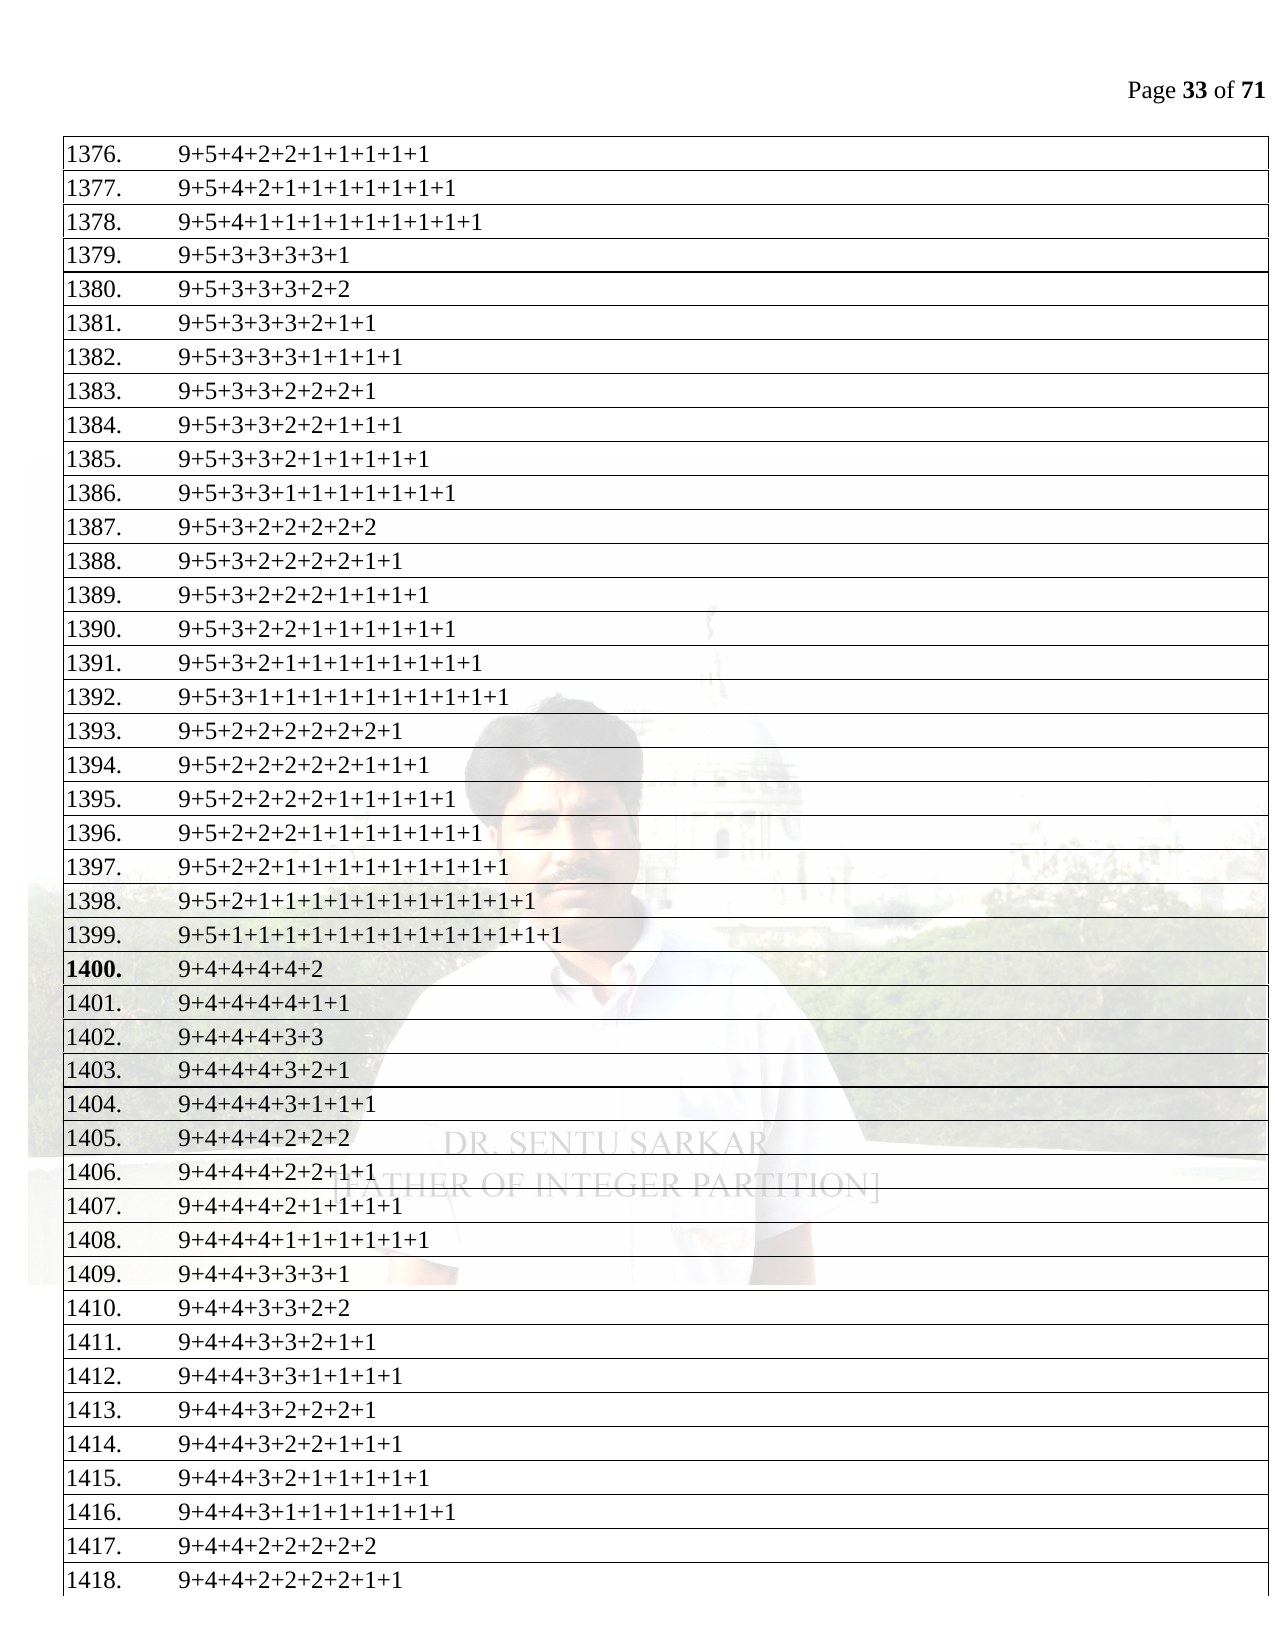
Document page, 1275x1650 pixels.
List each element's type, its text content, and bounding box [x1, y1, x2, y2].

list 9+5+2+2+2+2+2+2+1 [64, 714, 1268, 747]
list 9+5+3+2+2+2+1+1+1+1 [64, 578, 1268, 611]
list 9+4+4+2+2+2+2+2 [64, 1529, 1268, 1562]
list 9+4+4+3+2+1+1+1+1+1 [64, 1461, 1268, 1494]
list 9+4+4+4+2+2+2 [64, 1121, 1268, 1154]
list 9+4+4+3+2+2+1+1+1 [64, 1427, 1268, 1460]
list 9+5+3+1+1+1+1+1+1+1+1+1+1 [64, 680, 1268, 713]
list 9+5+4+1+1+1+1+1+1+1+1+1 [64, 205, 1268, 237]
list 9+4+4+4+4+2 [64, 952, 1268, 984]
list 9+5+2+1+1+1+1+1+1+1+1+1+1+1 [64, 884, 1268, 917]
list 9+5+2+2+2+2+1+1+1+1+1 [64, 782, 1268, 815]
list 9+4+4+3+3+3+1 [64, 1257, 1268, 1290]
list 9+5+3+3+2+2+2+1 [64, 374, 1268, 407]
list 9+4+4+4+1+1+1+1+1+1 [64, 1223, 1268, 1256]
list 9+5+3+3+3+3+1 [64, 239, 1268, 271]
list 9+4+4+4+2+1+1+1+1 [64, 1189, 1268, 1222]
list 9+4+4+3+3+2+2 [64, 1291, 1268, 1324]
list 9+5+4+2+2+1+1+1+1+1 [64, 137, 1268, 169]
list 9+5+3+3+2+1+1+1+1+1 [64, 442, 1268, 475]
list 9+4+4+3+1+1+1+1+1+1+1 [64, 1495, 1268, 1528]
list 9+5+3+2+2+1+1+1+1+1+1 [64, 612, 1268, 645]
list 9+5+3+3+3+2+2 [64, 273, 1268, 305]
list 9+5+3+3+3+1+1+1+1 [64, 340, 1268, 373]
list 9+5+4+2+1+1+1+1+1+1+1 [64, 171, 1268, 203]
list 9+4+4+4+4+1+1 [64, 986, 1268, 1018]
list 9+4+4+4+3+1+1+1 [64, 1088, 1268, 1120]
list 9+5+2+2+2+2+2+1+1+1 [64, 748, 1268, 781]
list 9+5+3+2+2+2+2+2 [64, 510, 1268, 543]
list 9+5+3+2+1+1+1+1+1+1+1+1 [64, 646, 1268, 679]
list 9+5+3+3+2+2+1+1+1 [64, 408, 1268, 441]
list 9+4+4+4+2+2+1+1 [64, 1155, 1268, 1188]
list 9+5+2+2+2+1+1+1+1+1+1+1 [64, 816, 1268, 849]
list 9+4+4+3+2+2+2+1 [64, 1393, 1268, 1426]
list 9+5+3+3+1+1+1+1+1+1+1 [64, 476, 1268, 509]
list 9+4+4+2+2+2+2+1+1 [64, 1563, 1268, 1596]
list 9+5+3+3+3+2+1+1 [64, 306, 1268, 339]
list 9+5+2+2+1+1+1+1+1+1+1+1+1 [64, 850, 1268, 883]
list 9+4+4+4+3+3 [64, 1020, 1268, 1052]
list 9+5+1+1+1+1+1+1+1+1+1+1+1+1+1 [64, 918, 1268, 951]
list 9+5+3+2+2+2+2+1+1 [64, 544, 1268, 577]
list 9+4+4+3+3+1+1+1+1 [64, 1359, 1268, 1392]
list 9+4+4+3+3+2+1+1 [64, 1325, 1268, 1358]
list 9+4+4+4+3+2+1 [64, 1054, 1268, 1086]
